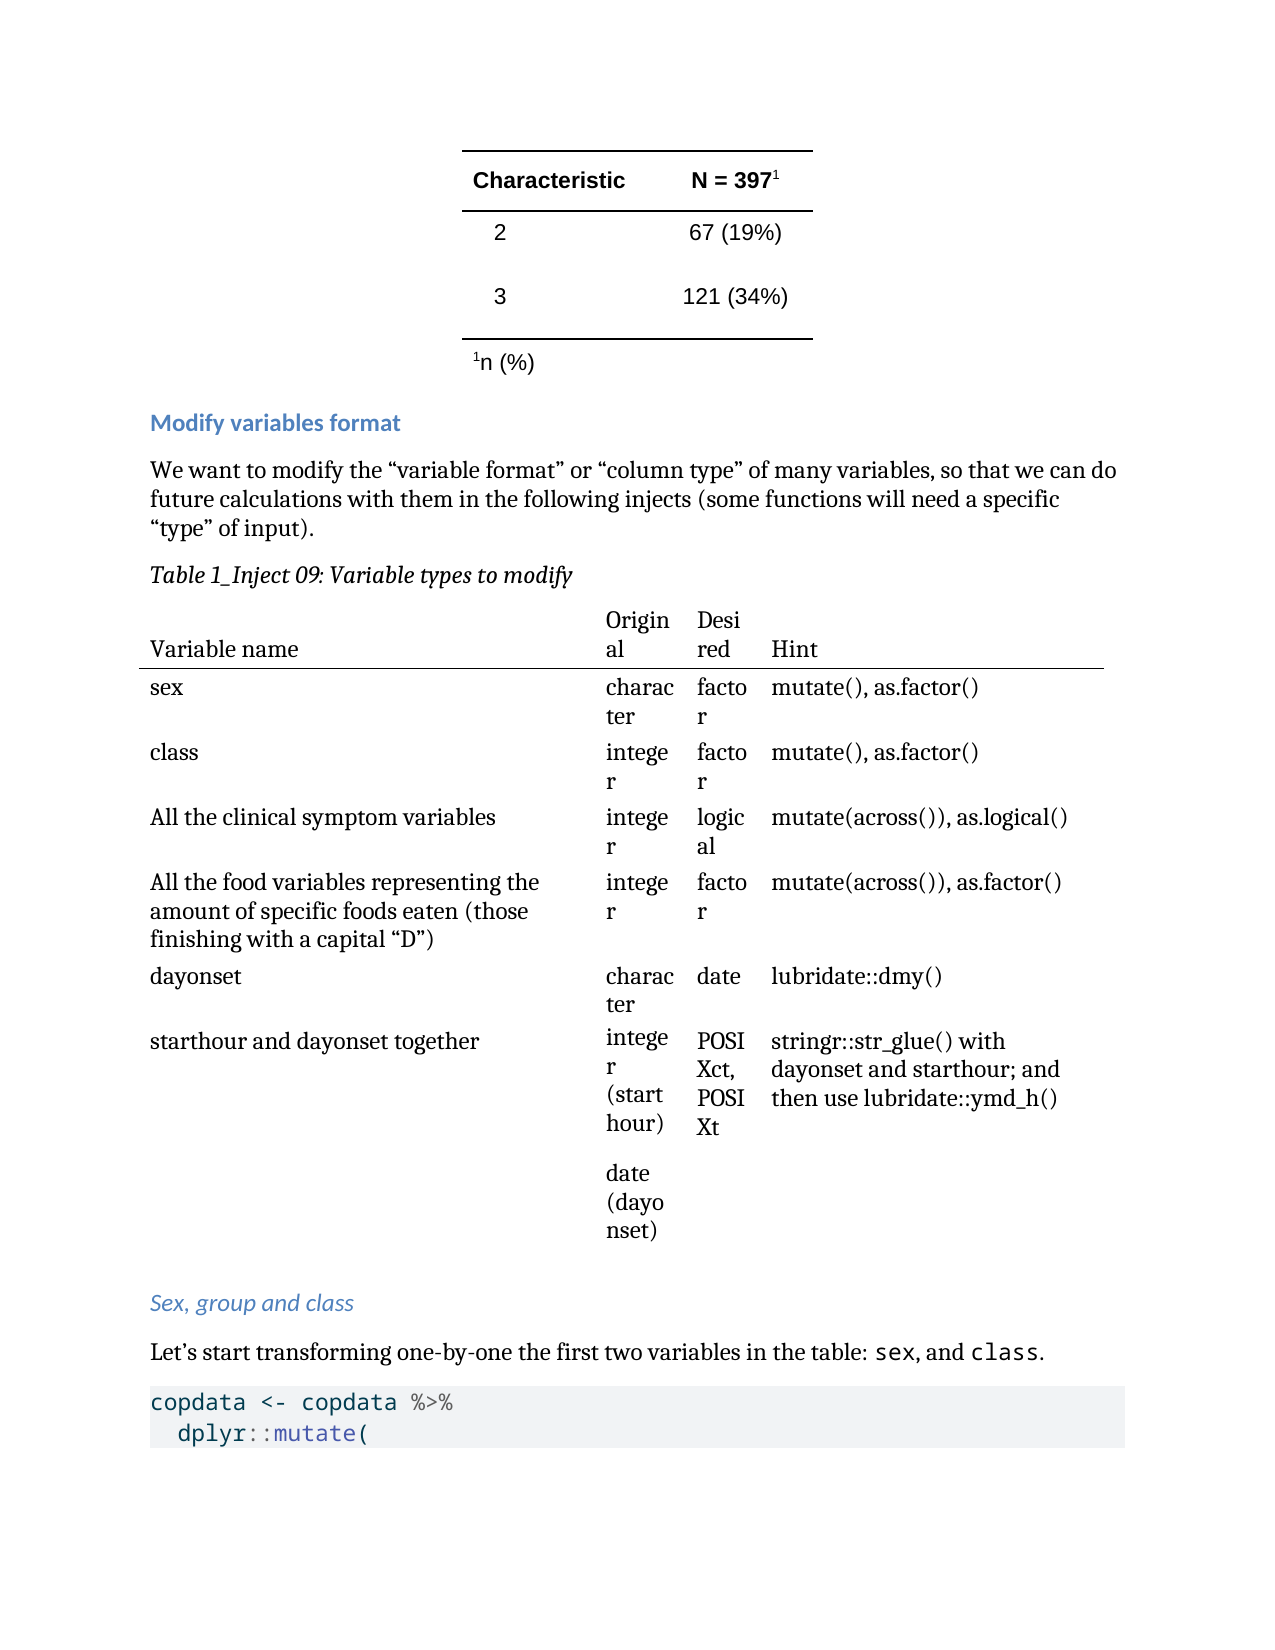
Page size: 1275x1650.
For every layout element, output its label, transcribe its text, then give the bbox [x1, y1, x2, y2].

table_cell 1n (%) [462, 340, 813, 386]
text Let’s start transforming one-by-one the first two variables in the table: sex, and class. [150, 1336, 1125, 1367]
table_cell factor [686, 864, 760, 958]
table_cell 121 (34%) [658, 274, 813, 338]
table_cell character [595, 958, 686, 1023]
table_cell mutate(across()), as.logical() [760, 799, 1104, 864]
table_header Hint [760, 603, 1104, 668]
table_cell All the food variables representing the amount of specific foods eaten (those finishing with a capital “D”) [139, 864, 594, 958]
subtitle Modify variables format [150, 407, 1125, 438]
text copdata <- copdata %>% dplyr::mutate( sex = as.factor(sex), class = as.factor(class)) [370, 1386, 1125, 1448]
table_cell factor [686, 669, 760, 734]
table_cell starthour and dayonset together [139, 1023, 594, 1266]
table_header Variable name [139, 603, 594, 668]
text We want to modify the “variable format” or “column type” of many variables, so that we can do future calculations with them in the following injects (some functions will need a specific “type” of input). [150, 456, 1125, 543]
table_cell lubridate::dmy() [760, 958, 1104, 1023]
text Table 1_Inject 09: Variable types to modify [150, 561, 1125, 590]
table_cell All the clinical symptom variables [139, 799, 594, 864]
table_cell mutate(), as.factor() [760, 669, 1104, 734]
table_cell POSIXct, POSIXt [686, 1023, 760, 1266]
table_cell logical [686, 799, 760, 864]
table_cell sex [139, 669, 594, 734]
table_cell mutate(), as.factor() [760, 734, 1104, 799]
subtitle Sex, group and class [150, 1287, 1125, 1317]
table_header Desired [686, 603, 760, 668]
table_cell class [139, 734, 594, 799]
table_header Original [595, 603, 686, 668]
table_cell integer [595, 799, 686, 864]
table_cell mutate(across()), as.factor() [760, 864, 1104, 958]
table_cell 3 [462, 274, 658, 338]
table_header Characteristic [462, 152, 658, 210]
table_cell integer [595, 734, 686, 799]
table_cell integer (starthour) date (dayonset) [595, 1023, 686, 1266]
table_cell stringr::str_glue() with dayonset and starthour; and then use lubridate::ymd_h() [760, 1023, 1104, 1266]
table_header N = 3971 [658, 152, 813, 210]
table_cell 67 (19%) [658, 212, 813, 274]
table_cell date [686, 958, 760, 1023]
table_cell integer [595, 864, 686, 958]
table_cell 2 [462, 212, 658, 274]
table_cell character [595, 669, 686, 734]
table_cell dayonset [139, 958, 594, 1023]
table_cell factor [686, 734, 760, 799]
